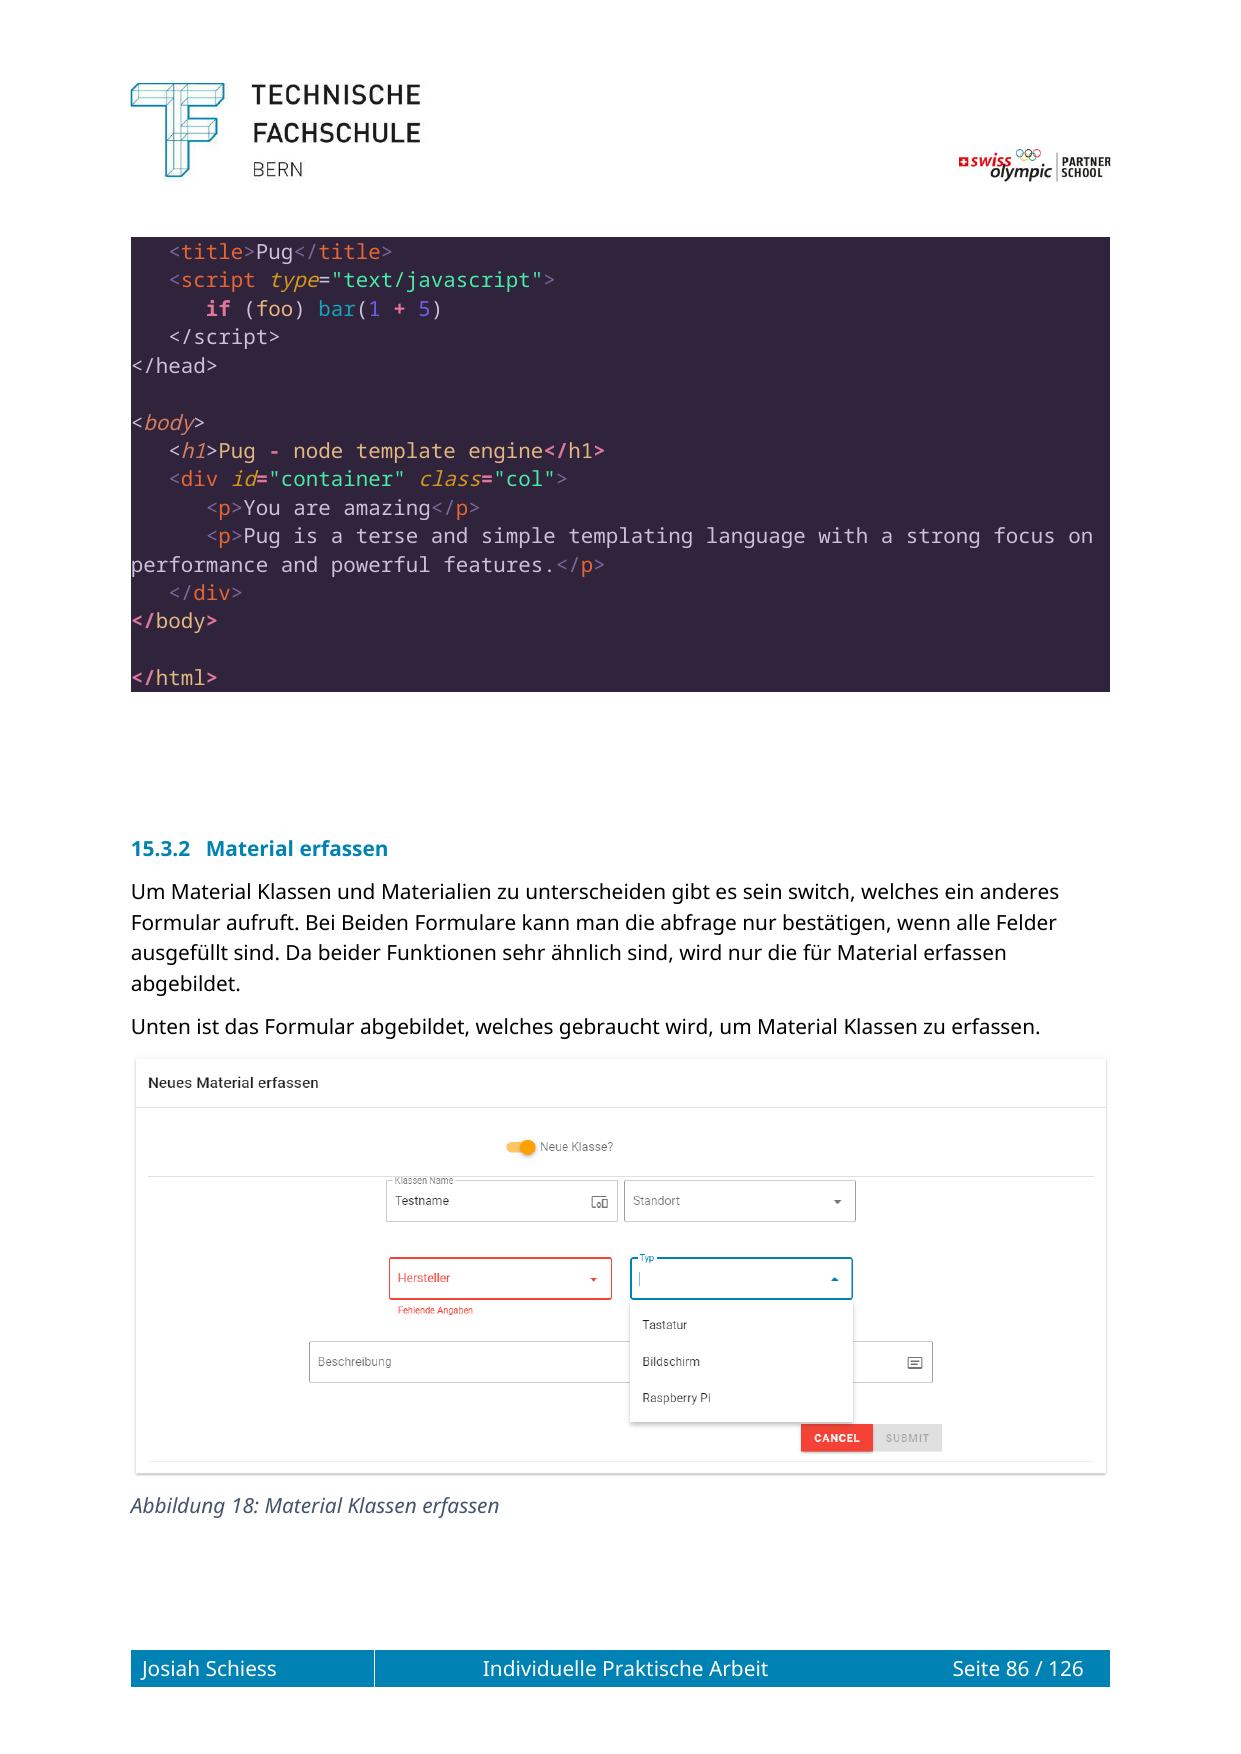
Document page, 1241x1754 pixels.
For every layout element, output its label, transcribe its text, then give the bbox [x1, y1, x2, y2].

text </html> [131, 663, 1110, 692]
text <div id="container" class="col"> [131, 464, 1110, 493]
text <title>Pug</title> [131, 237, 1110, 265]
picture [130, 1055, 1111, 1477]
text </div> [131, 578, 1110, 607]
subtitle Material erfassen [131, 834, 1110, 862]
text if (foo) bar(1 + 5) [131, 294, 1110, 322]
picture [130, 83, 1111, 210]
text </body> [131, 607, 1110, 635]
text <h1>Pug - node template engine</h1> [131, 436, 1110, 464]
text Um Material Klassen und Materialien zu unterscheiden gibt es sein switch, welches ein anderes Formular aufruft. Bei Beiden Formulare kann man die abfrage nur bestätigen, wenn alle Felder ausgefüllt sind. Da beider Funktionen sehr ähnlich sind, wird nur die für Material erfassen abgebildet. [131, 877, 1110, 997]
text <p>Pug is a terse and simple templating language with a strong focus on performance and powerful features.</p> [131, 521, 1110, 578]
text </script> [131, 322, 1110, 351]
text Unten ist das Formular abgebildet, welches gebraucht wird, um Material Klassen zu erfassen. [131, 1012, 1110, 1040]
text </head> [131, 351, 1110, 379]
text <p>You are amazing</p> [131, 493, 1110, 521]
text <script type="text/javascript"> [131, 265, 1110, 294]
text <body> [131, 408, 1110, 436]
